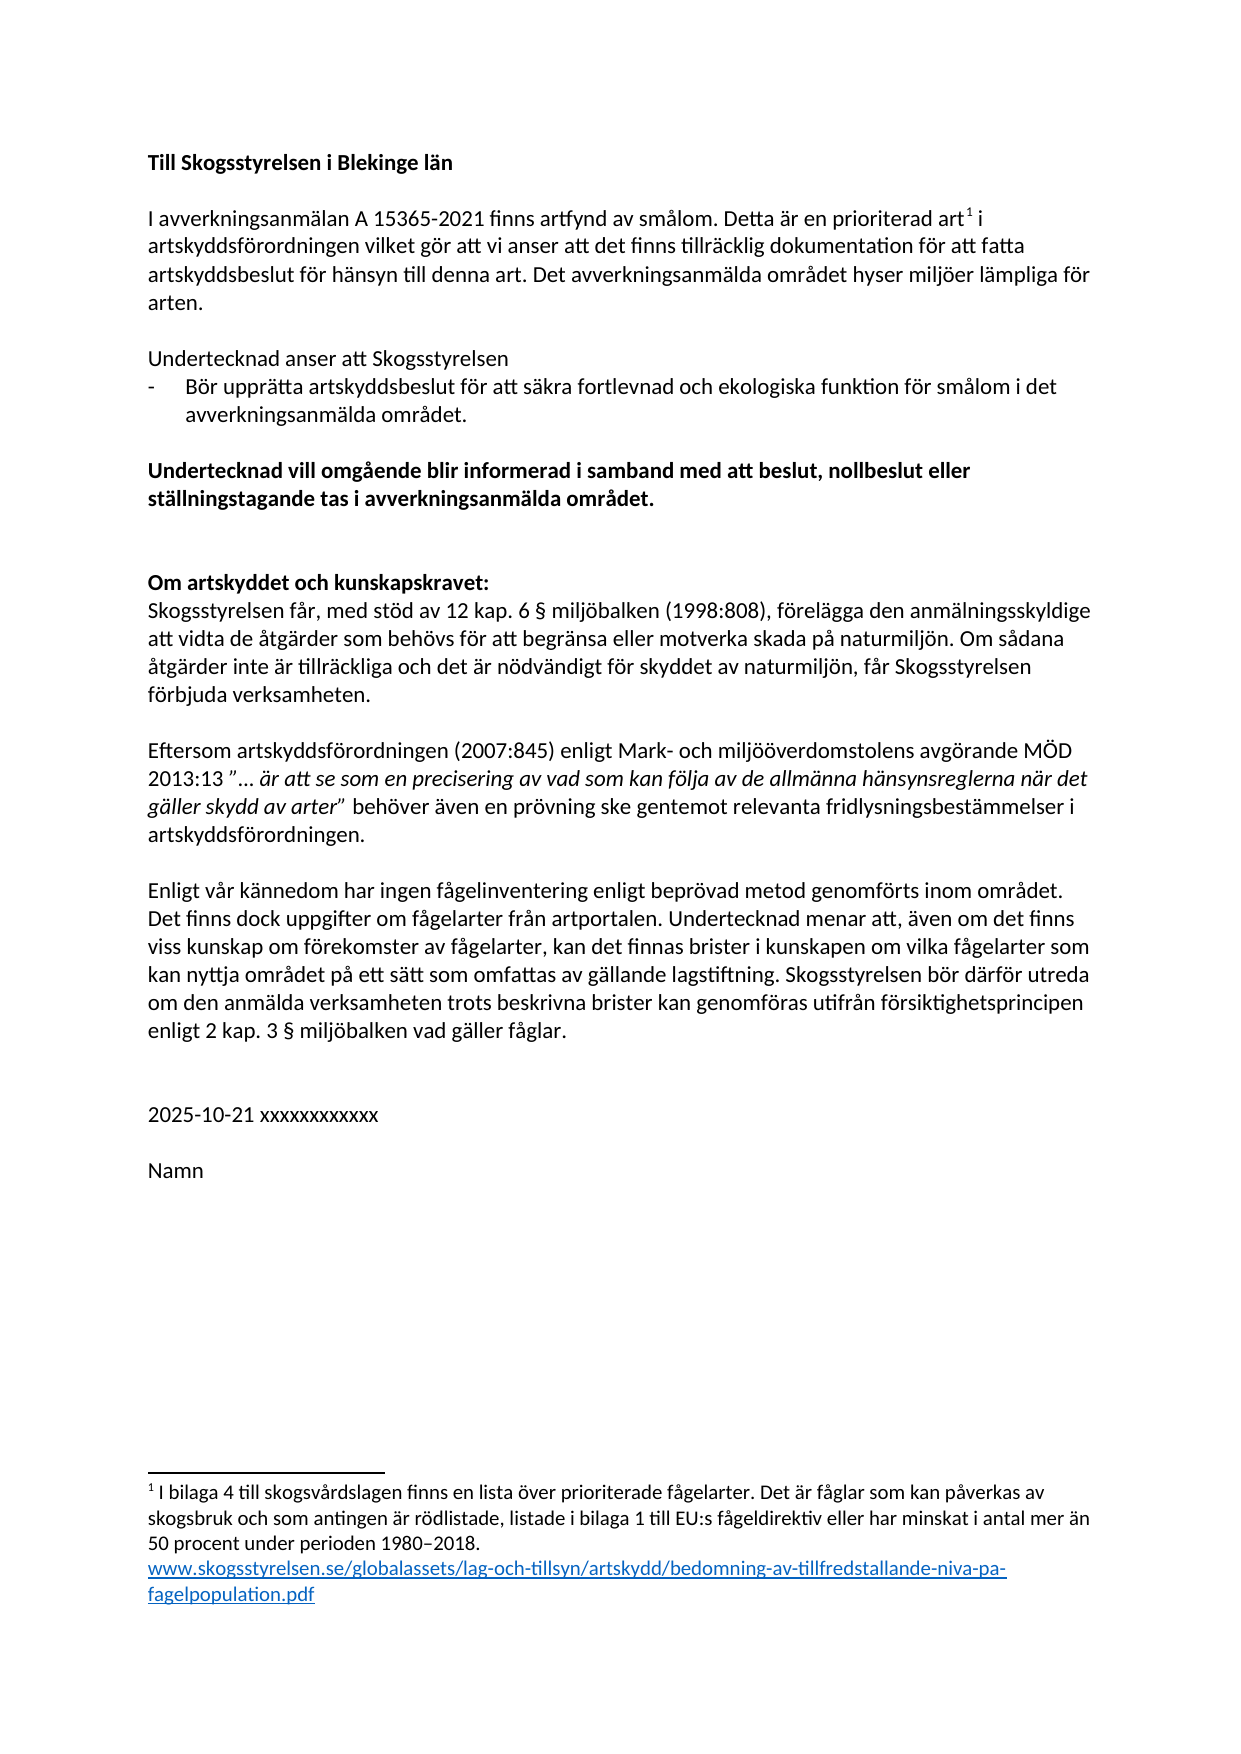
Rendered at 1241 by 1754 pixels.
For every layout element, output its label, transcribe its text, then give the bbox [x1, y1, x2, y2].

text Namn [148, 1156, 1093, 1184]
text gäller skydd av arter” behöver även en prövning ske gentemot relevanta fridlysningsbestämmelser i artskyddsförordningen. [148, 792, 1093, 848]
text Undertecknad vill omgående blir informerad i samband med att beslut, nollbeslut eller ställningstagande tas i avverkningsanmälda området. [148, 456, 1093, 512]
text Om artskyddet och kunskapskravet: [148, 568, 1093, 596]
list Bör upprätta artskyddsbeslut för att säkra fortlevnad och ekologiska funktion för smålom i det avverkningsanmälda området. [148, 372, 1093, 428]
text Till Skogsstyrelsen i Blekinge län [148, 148, 1093, 176]
text Eftersom artskyddsförordningen (2007:845) enligt Mark- och miljööverdomstolens avgörande MÖD 2013:13 ”… är att se som en precisering av vad som kan följa av de allmänna hänsynsreglerna när det [148, 736, 1093, 792]
text 2025-10-21 xxxxxxxxxxxx [148, 1100, 1093, 1128]
text Skogsstyrelsen får, med stöd av 12 kap. 6 § miljöbalken (1998:808), förelägga den anmälningsskyldige att vidta de åtgärder som behövs för att begränsa eller motverka skada på naturmiljön. Om sådana åtgärder inte är tillräckliga och det är nödvändigt för skyddet av naturmiljön, får Skogsstyrelsen förbjuda verksamheten. [148, 596, 1093, 708]
text Undertecknad anser att Skogsstyrelsen [148, 344, 1093, 372]
text Enligt vår kännedom har ingen fågelinventering enligt beprövad metod genomförts inom området. Det finns dock uppgifter om fågelarter från artportalen. Undertecknad menar att, även om det finns viss kunskap om förekomster av fågelarter, kan det finnas brister i kunskapen om vilka fågelarter som kan nyttja området på ett sätt som omfattas av gällande lagstiftning. Skogsstyrelsen bör därför utreda om den anmälda verksamheten trots beskrivna brister kan genomföras utifrån försiktighetsprincipen enligt 2 kap. 3 § miljöbalken vad gäller fåglar. [148, 876, 1093, 1044]
text I avverkningsanmälan A 15365-2021 finns artfynd av smålom. Detta är en prioriterad art i artskyddsförordningen vilket gör att vi anser att det finns tillräcklig dokumentation för att fatta artskyddsbeslut för hänsyn till denna art. Det avverkningsanmälda området hyser miljöer lämpliga för arten. [148, 204, 1093, 316]
